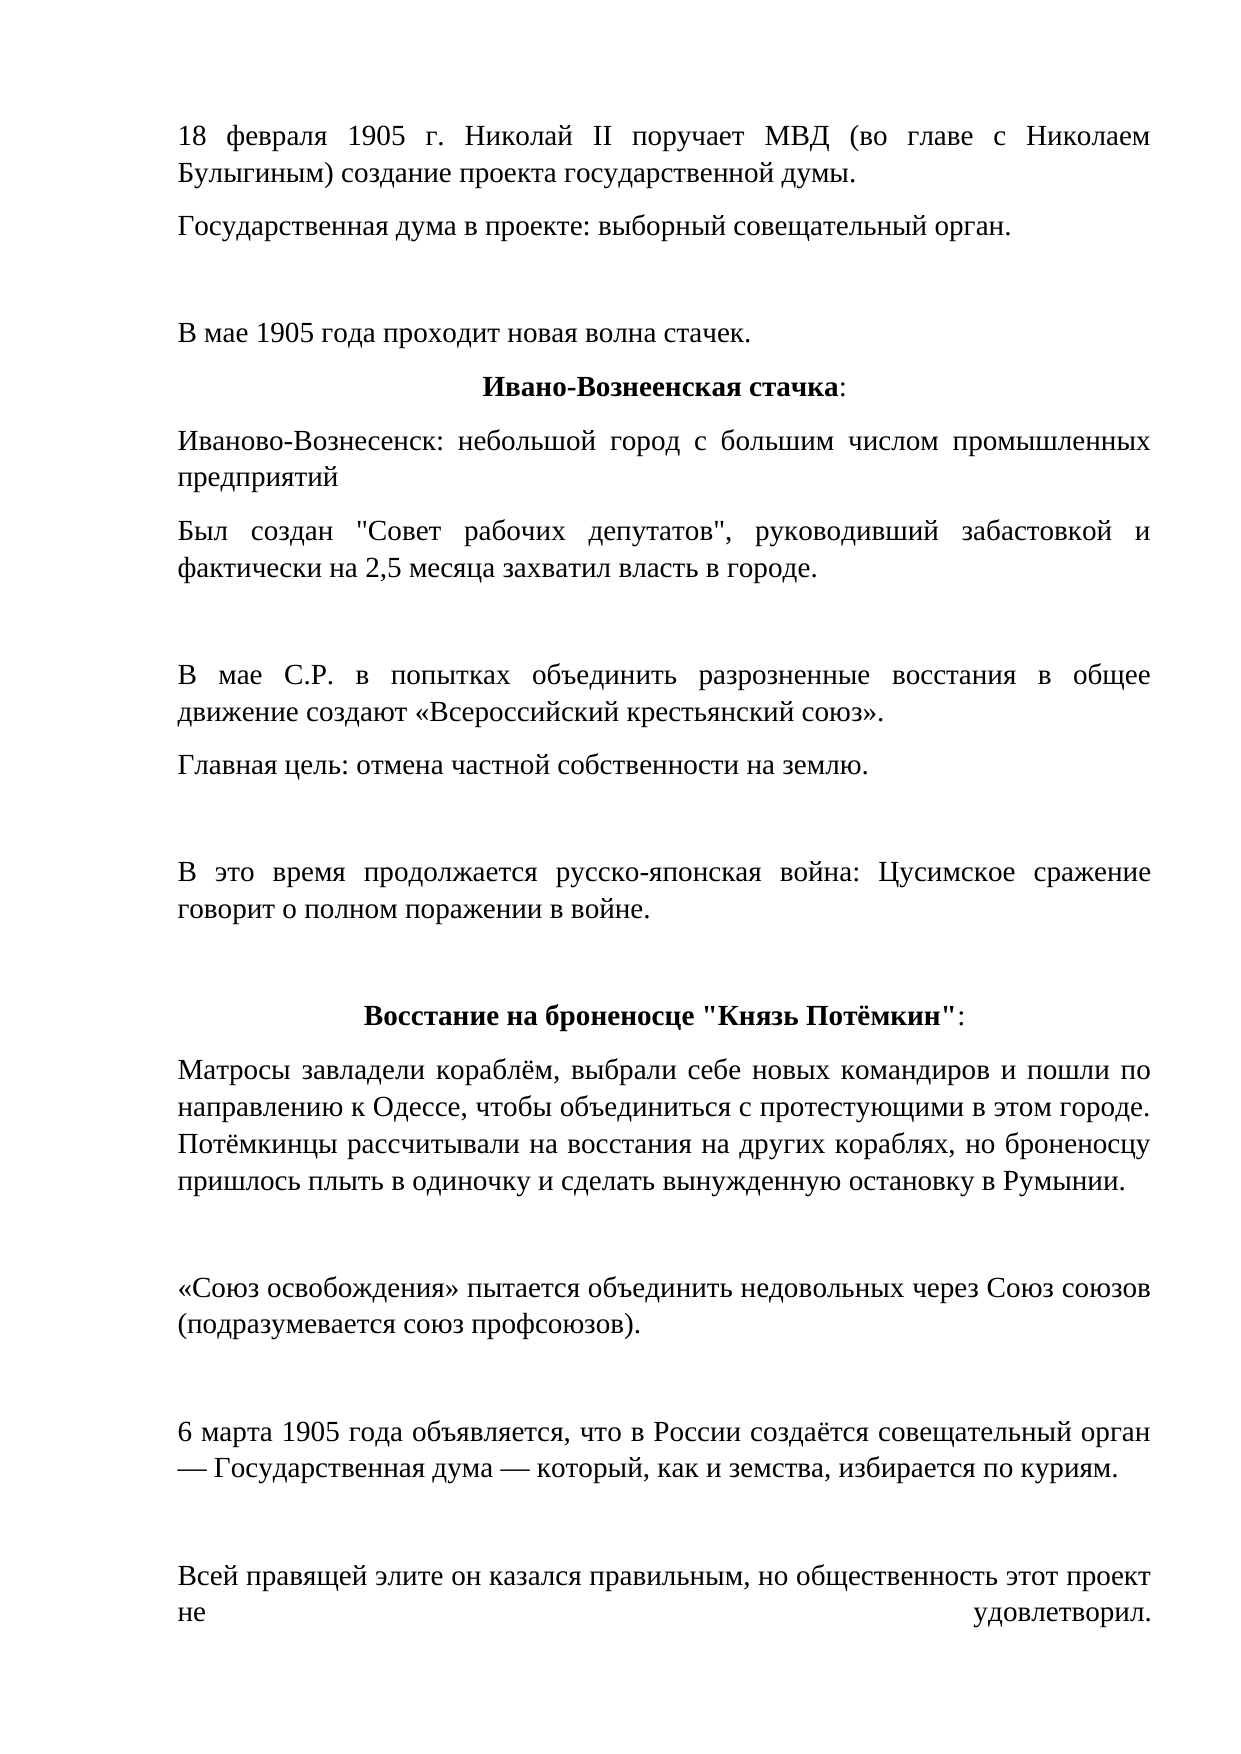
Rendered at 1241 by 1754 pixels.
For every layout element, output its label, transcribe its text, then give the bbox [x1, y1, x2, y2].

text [177, 1558, 1152, 1628]
text Ивано-Вознеенская стачка: [177, 369, 1152, 403]
text 18 февраля 1905 г. Николай II поручает МВД (во главе с Николаем Булыгиным) создание проекта государственной думы. [177, 118, 1152, 188]
text В это время продолжается русско-японская война: Цусимское сражение говорит о полном поражении в войне. [177, 854, 1152, 925]
text В мае С.Р. в попытках объединить разрозненные восстания в общее движение создают «Всероссийский крестьянский союз». [177, 657, 1152, 727]
text Восстание на броненосце "Князь Потёмкин": [177, 998, 1152, 1032]
text Был создан "Совет рабочих депутатов", руководивший забастовкой и фактически на 2,5 месяца захватил власть в городе. [177, 513, 1152, 583]
text Главная цель: отмена частной собственности на землю. [177, 747, 1152, 781]
text Иваново-Вознесенск: небольшой город с большим числом промышленных предприятий [177, 423, 1152, 493]
text 6 марта 1905 года объявляется, что в России создаётся совещательный орган — Государственная дума — который, как и земства, избирается по куриям. [177, 1414, 1152, 1484]
text Государственная дума в проекте: выборный совещательный орган. [177, 208, 1152, 242]
text Матросы завладели кораблём, выбрали себе новых командиров и пошли по направлению к Одессе, чтобы объединиться с протестующими в этом городе. Потёмкинцы рассчитывали на восстания на других кораблях, но броненосцу пришлось плыть в одиночку и сделать вынужденную остановку в Румынии. [177, 1052, 1152, 1196]
text «Союз освобождения» пытается объединить недовольных через Союз союзов (подразумевается союз профсоюзов). [177, 1270, 1152, 1340]
text В мае 1905 года проходит новая волна стачек. [177, 316, 1152, 349]
